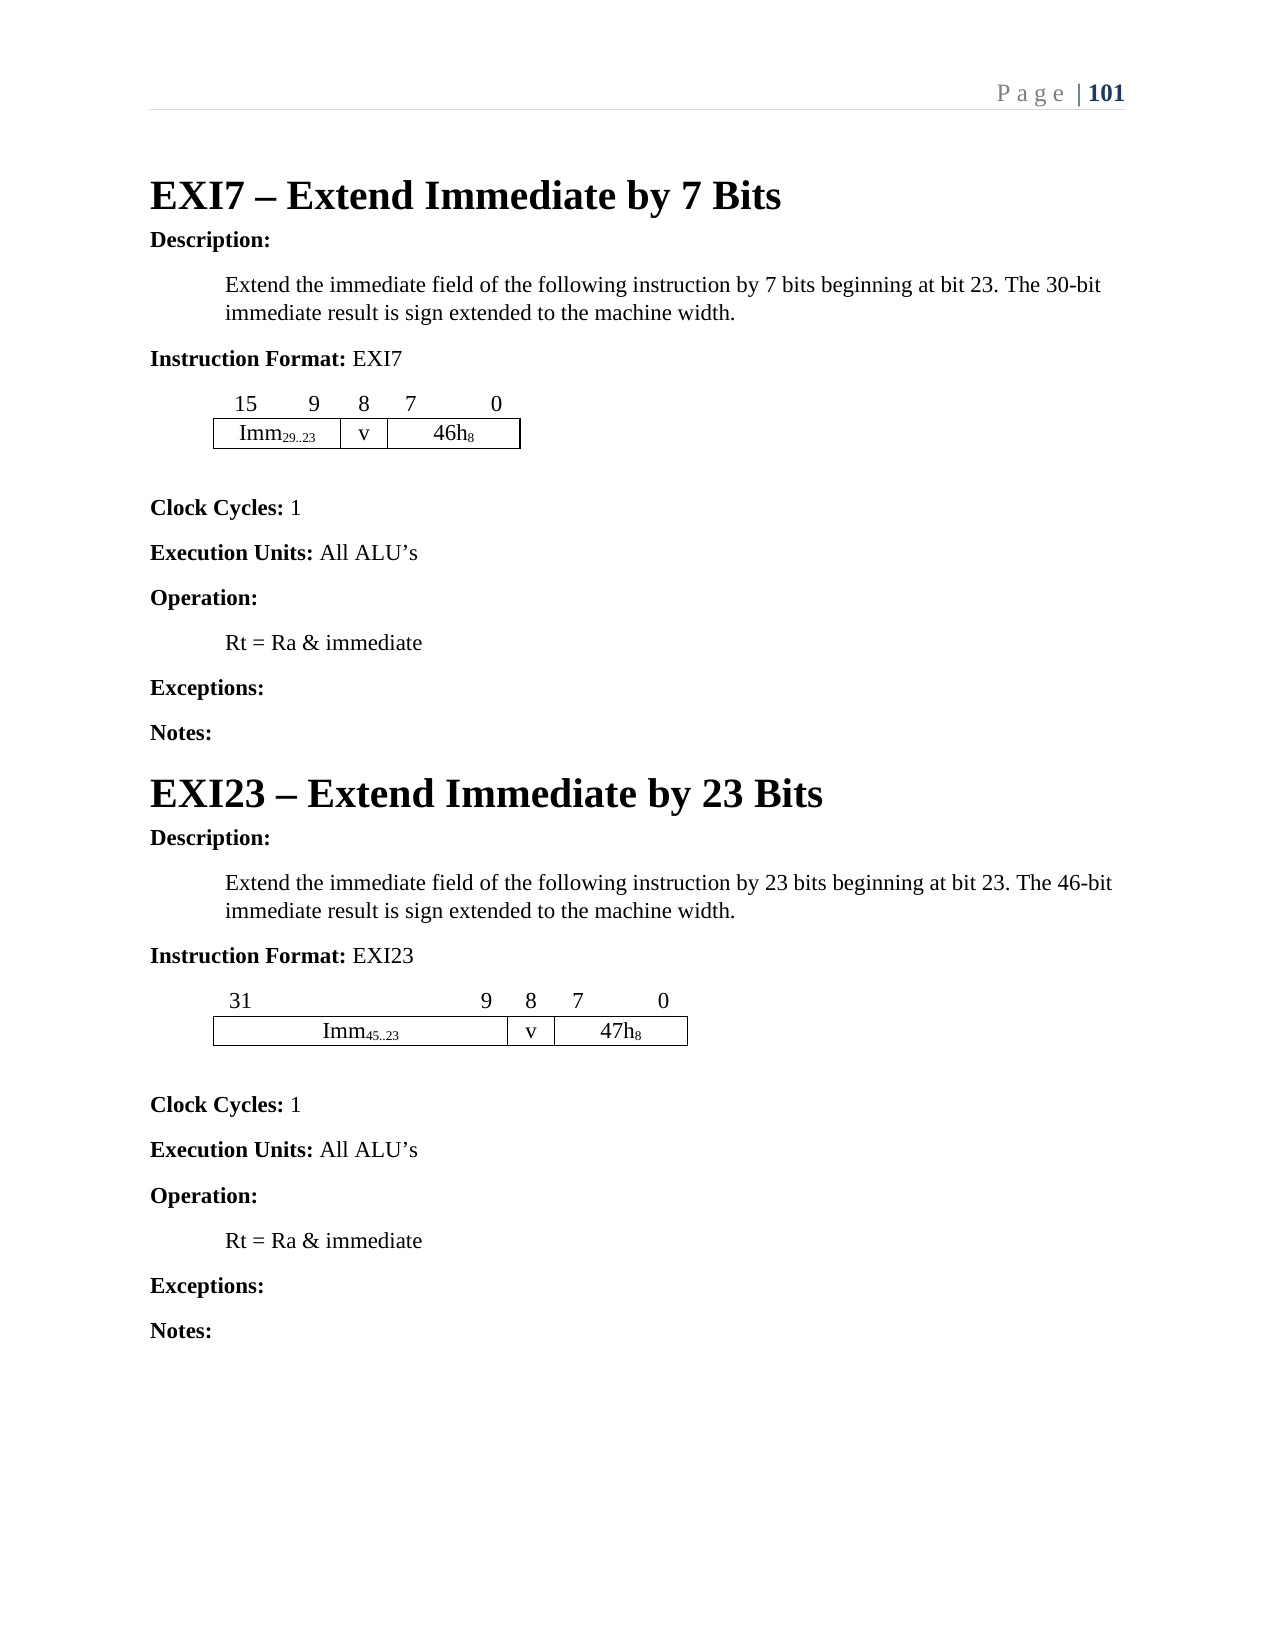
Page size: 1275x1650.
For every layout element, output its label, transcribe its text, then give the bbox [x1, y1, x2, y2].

text Extend the immediate field of the following instruction by 23 bits beginning at bit 23. The 46-bit immediate result is sign extended to the machine width. [225, 869, 1125, 923]
text Notes: [150, 719, 1125, 746]
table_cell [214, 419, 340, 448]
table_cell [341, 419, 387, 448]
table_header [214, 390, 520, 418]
text Exceptions: [150, 674, 1125, 701]
text Description: [150, 226, 1125, 252]
text Rt = Ra & immediate [225, 629, 1125, 655]
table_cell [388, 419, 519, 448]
text Execution Units: All ALU’s [150, 539, 1125, 565]
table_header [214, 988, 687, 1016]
text Rt = Ra & immediate [225, 1227, 1125, 1253]
text Notes: [150, 1317, 1125, 1343]
text Exceptions: [150, 1272, 1125, 1298]
text Operation: [150, 1182, 1125, 1208]
text Instruction Format: EXI7 [150, 344, 1125, 371]
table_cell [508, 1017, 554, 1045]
text Clock Cycles: 1 [150, 494, 1125, 520]
text Description: [150, 824, 1125, 850]
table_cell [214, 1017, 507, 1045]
subtitle EXI7 – Extend Immediate by 7 Bits [150, 171, 1125, 219]
subtitle EXI23 – Extend Immediate by 23 Bits [150, 768, 1125, 816]
text Clock Cycles: 1 [150, 1091, 1125, 1118]
text Extend the immediate field of the following instruction by 7 bits beginning at bit 23. The 30-bit immediate result is sign extended to the machine width. [225, 271, 1125, 326]
text Execution Units: All ALU’s [150, 1137, 1125, 1163]
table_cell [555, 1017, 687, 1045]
text Operation: [150, 584, 1125, 610]
text Instruction Format: EXI23 [150, 942, 1125, 969]
